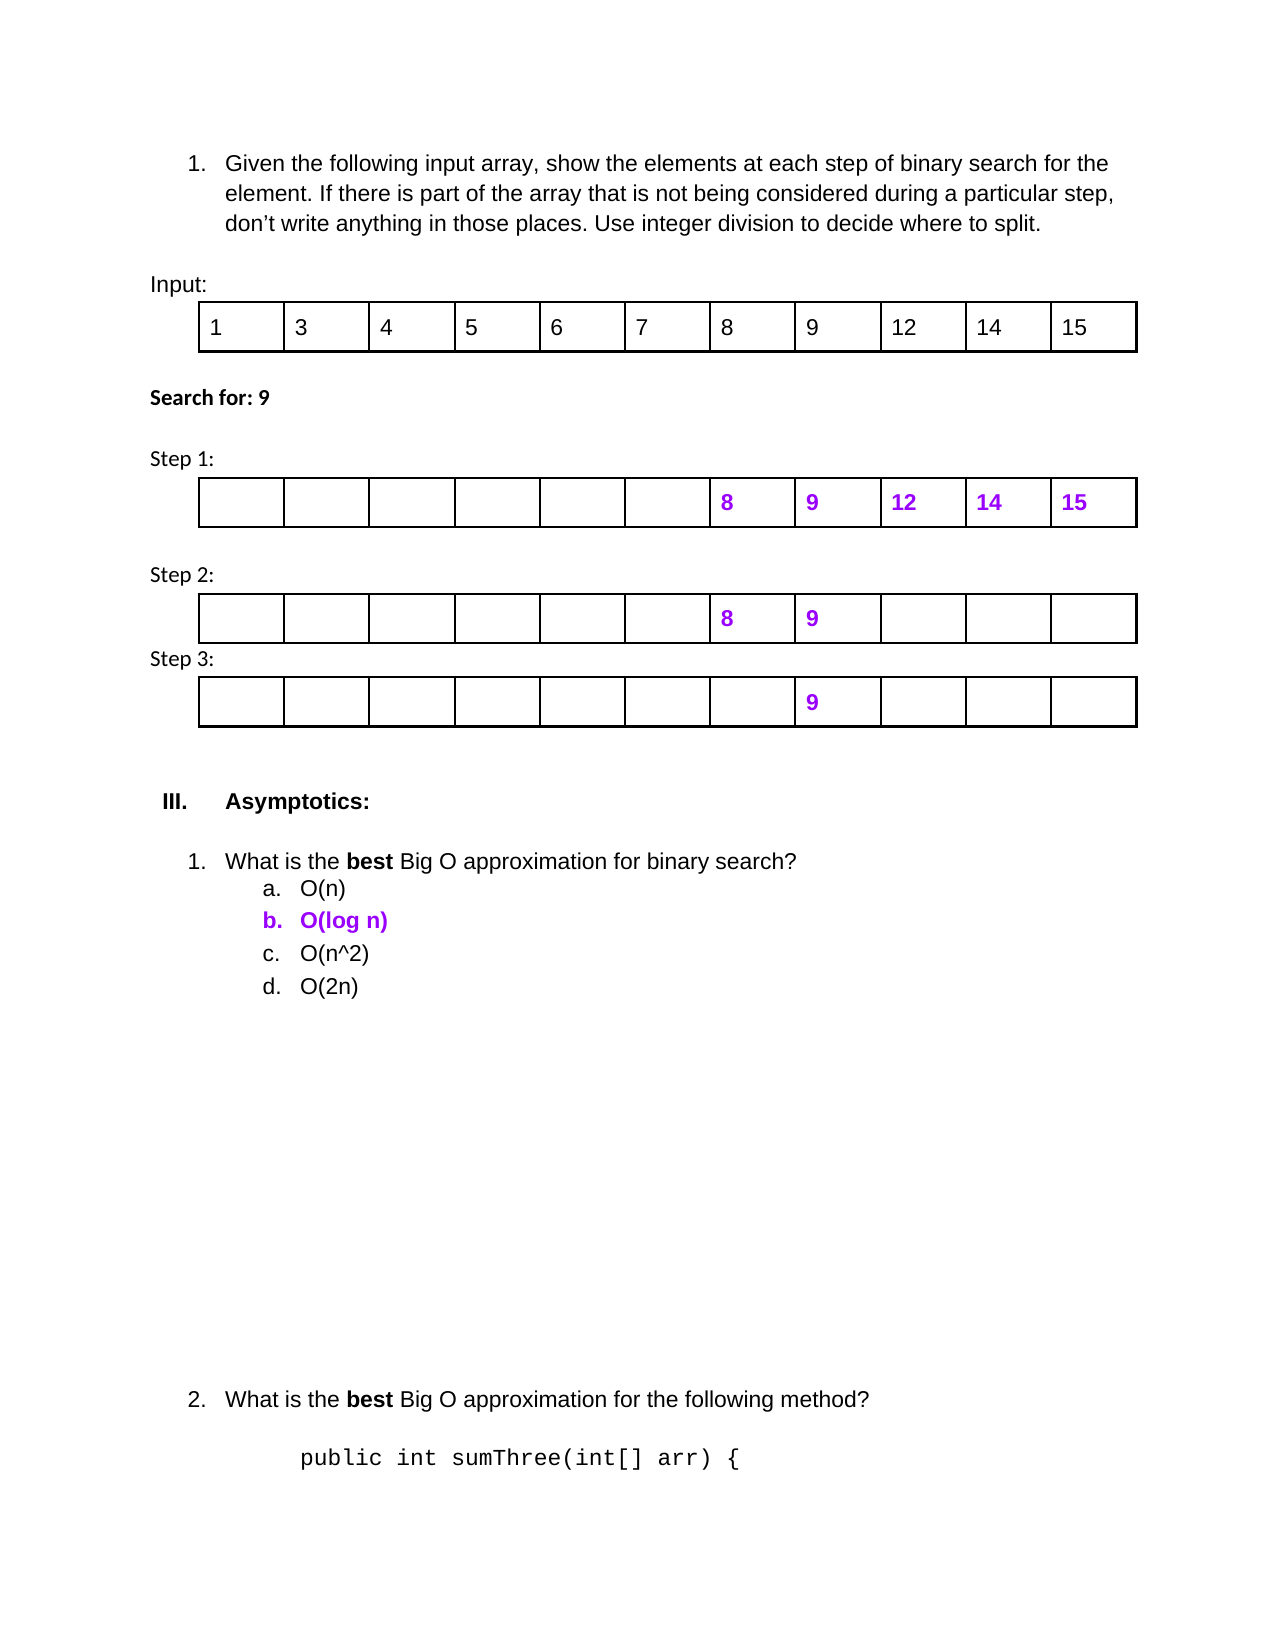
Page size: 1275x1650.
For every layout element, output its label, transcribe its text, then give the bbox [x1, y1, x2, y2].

table_header [200, 479, 283, 526]
table_header [1052, 595, 1135, 642]
list Given the following input array, show the elements at each step of binary search for the element. If there is part of the array that is not being considered during a particular step, don’t write anything in those places. Use integer division to decide where to split. [187, 150, 1125, 237]
table_header 5 [456, 303, 539, 350]
list What is the best Big O approximation for the following method? [187, 1386, 1125, 1412]
table_header 12 [882, 303, 965, 350]
list Asymptotics: [187, 788, 1125, 814]
table_header 8 [711, 595, 794, 642]
table_header [541, 479, 624, 526]
table_header [541, 678, 624, 725]
text public int sumThree(int[] arr) { [225, 1446, 1125, 1472]
table_header [456, 479, 539, 526]
table_header [285, 595, 368, 642]
table_header 9 [796, 595, 880, 642]
table_header 14 [967, 303, 1050, 350]
table_header 1 [200, 303, 283, 350]
table_header 3 [285, 303, 368, 350]
table_header 6 [541, 303, 624, 350]
table_header 15 [1052, 303, 1135, 350]
table_header 8 [711, 479, 794, 526]
text Step 2: [150, 560, 1125, 588]
table_header [285, 678, 368, 725]
table_header [1052, 678, 1135, 725]
table_header [882, 595, 965, 642]
list O(2n) [262, 973, 1125, 1000]
table_header 12 [882, 479, 965, 526]
table_header [626, 595, 709, 642]
table_header [967, 595, 1050, 642]
table_header 9 [796, 479, 880, 526]
list O(n) [262, 874, 1125, 901]
list What is the best Big O approximation for binary search? [187, 848, 1125, 874]
text Step 3: [150, 644, 1125, 672]
text Search for: 9 [150, 383, 1125, 411]
text Input: [150, 271, 1125, 297]
table_header [370, 479, 454, 526]
table_header [967, 678, 1050, 725]
list O(log n) [262, 907, 1125, 934]
table_header [882, 678, 965, 725]
table_header 15 [1052, 479, 1135, 526]
table_header [200, 595, 283, 642]
table_header [541, 595, 624, 642]
table_header [711, 678, 794, 725]
table_header [626, 678, 709, 725]
list O(n^2) [262, 940, 1125, 967]
text Step 1: [150, 444, 1125, 473]
table_header [456, 595, 539, 642]
table_header [626, 479, 709, 526]
table_header 9 [796, 678, 880, 725]
table_header 7 [626, 303, 709, 350]
table_header 9 [796, 303, 880, 350]
table_header [285, 479, 368, 526]
table_header 8 [711, 303, 794, 350]
table_header [456, 678, 539, 725]
table_header [370, 678, 454, 725]
table_header 14 [967, 479, 1050, 526]
table_header 4 [370, 303, 454, 350]
table_header [200, 678, 283, 725]
table_header [370, 595, 454, 642]
